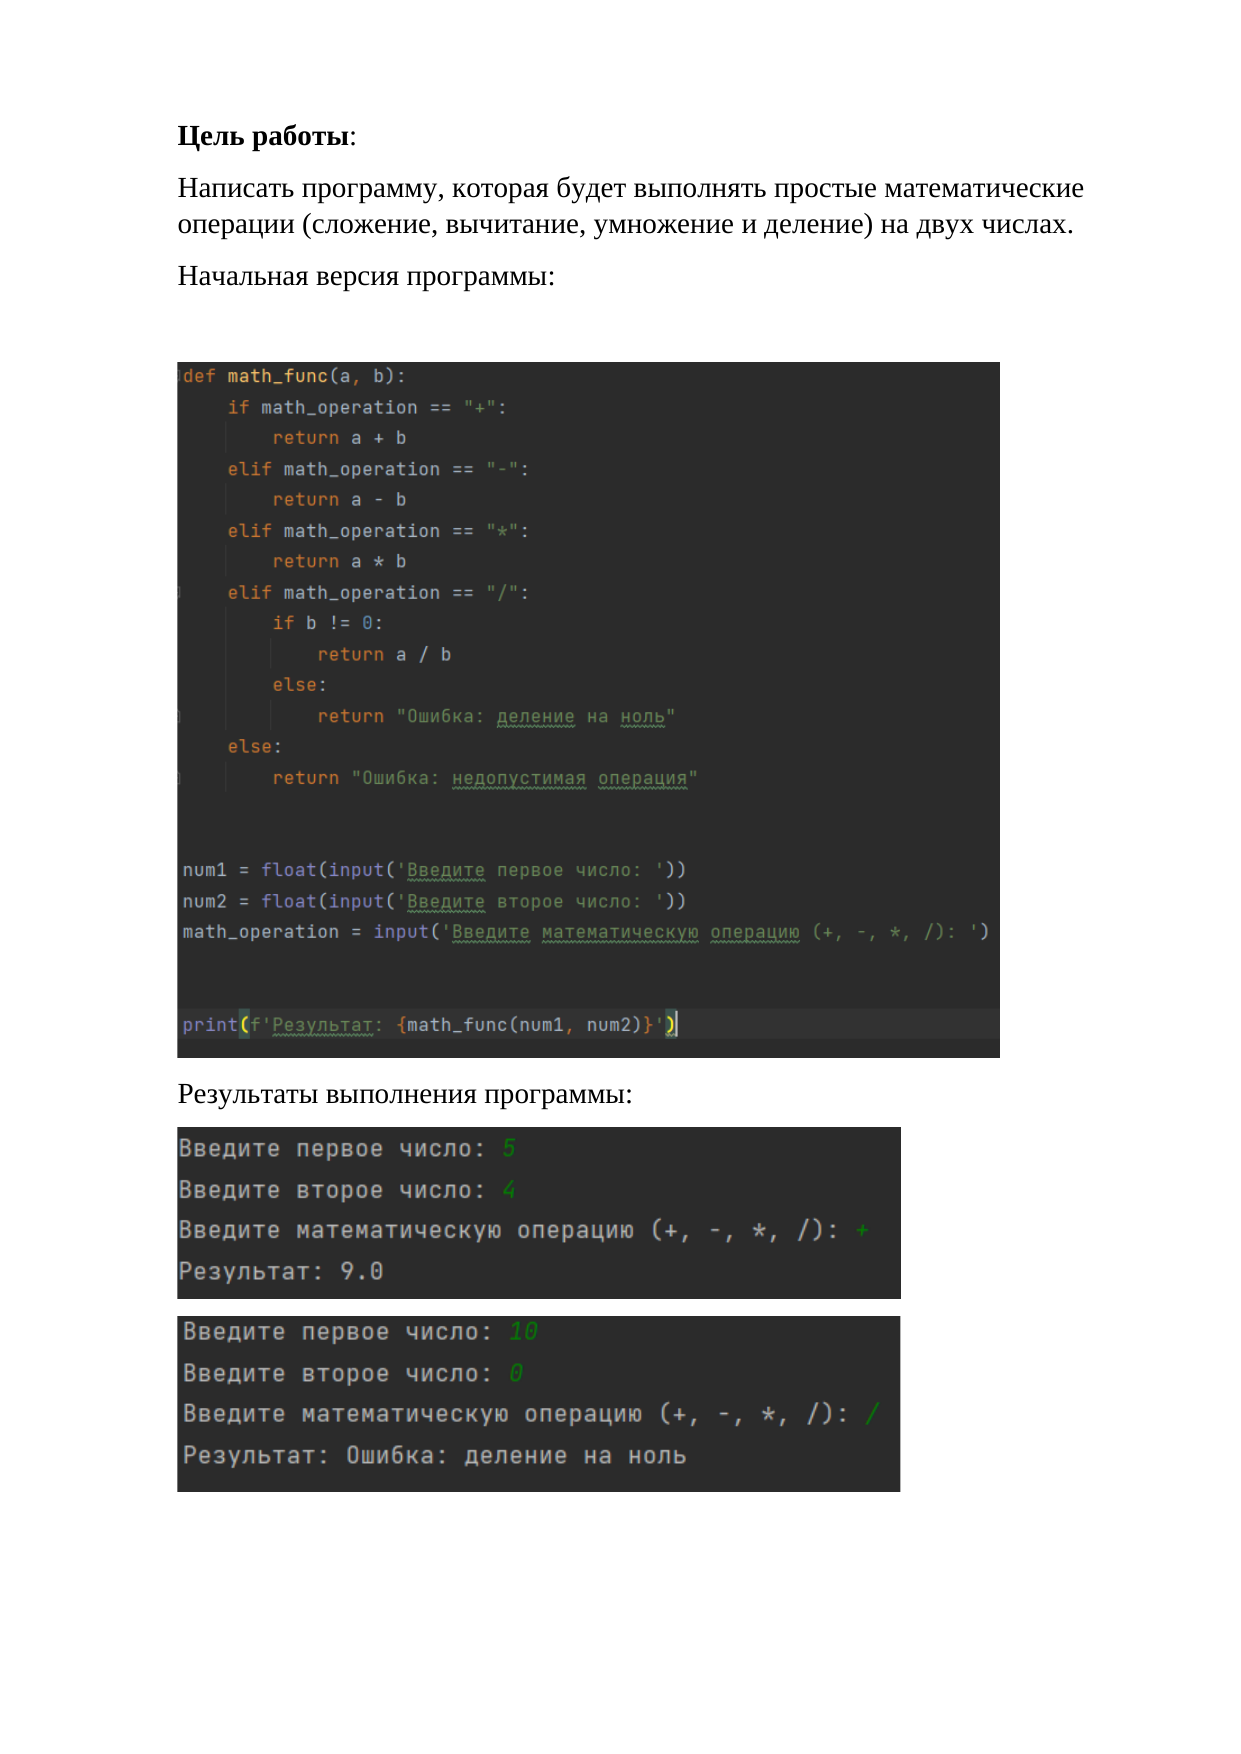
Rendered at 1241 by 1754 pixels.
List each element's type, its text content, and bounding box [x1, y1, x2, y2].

picture [177, 362, 1000, 1058]
text Цель работы: [177, 118, 1152, 152]
picture [177, 1127, 901, 1299]
text Написать программу, которая будет выполнять простые математические операции (сложение, вычитание, умножение и деление) на двух числах. [177, 170, 1152, 239]
text Результаты выполнения программы: [177, 1076, 1152, 1109]
picture [177, 1316, 901, 1492]
text Начальная версия программы: [177, 258, 1152, 292]
